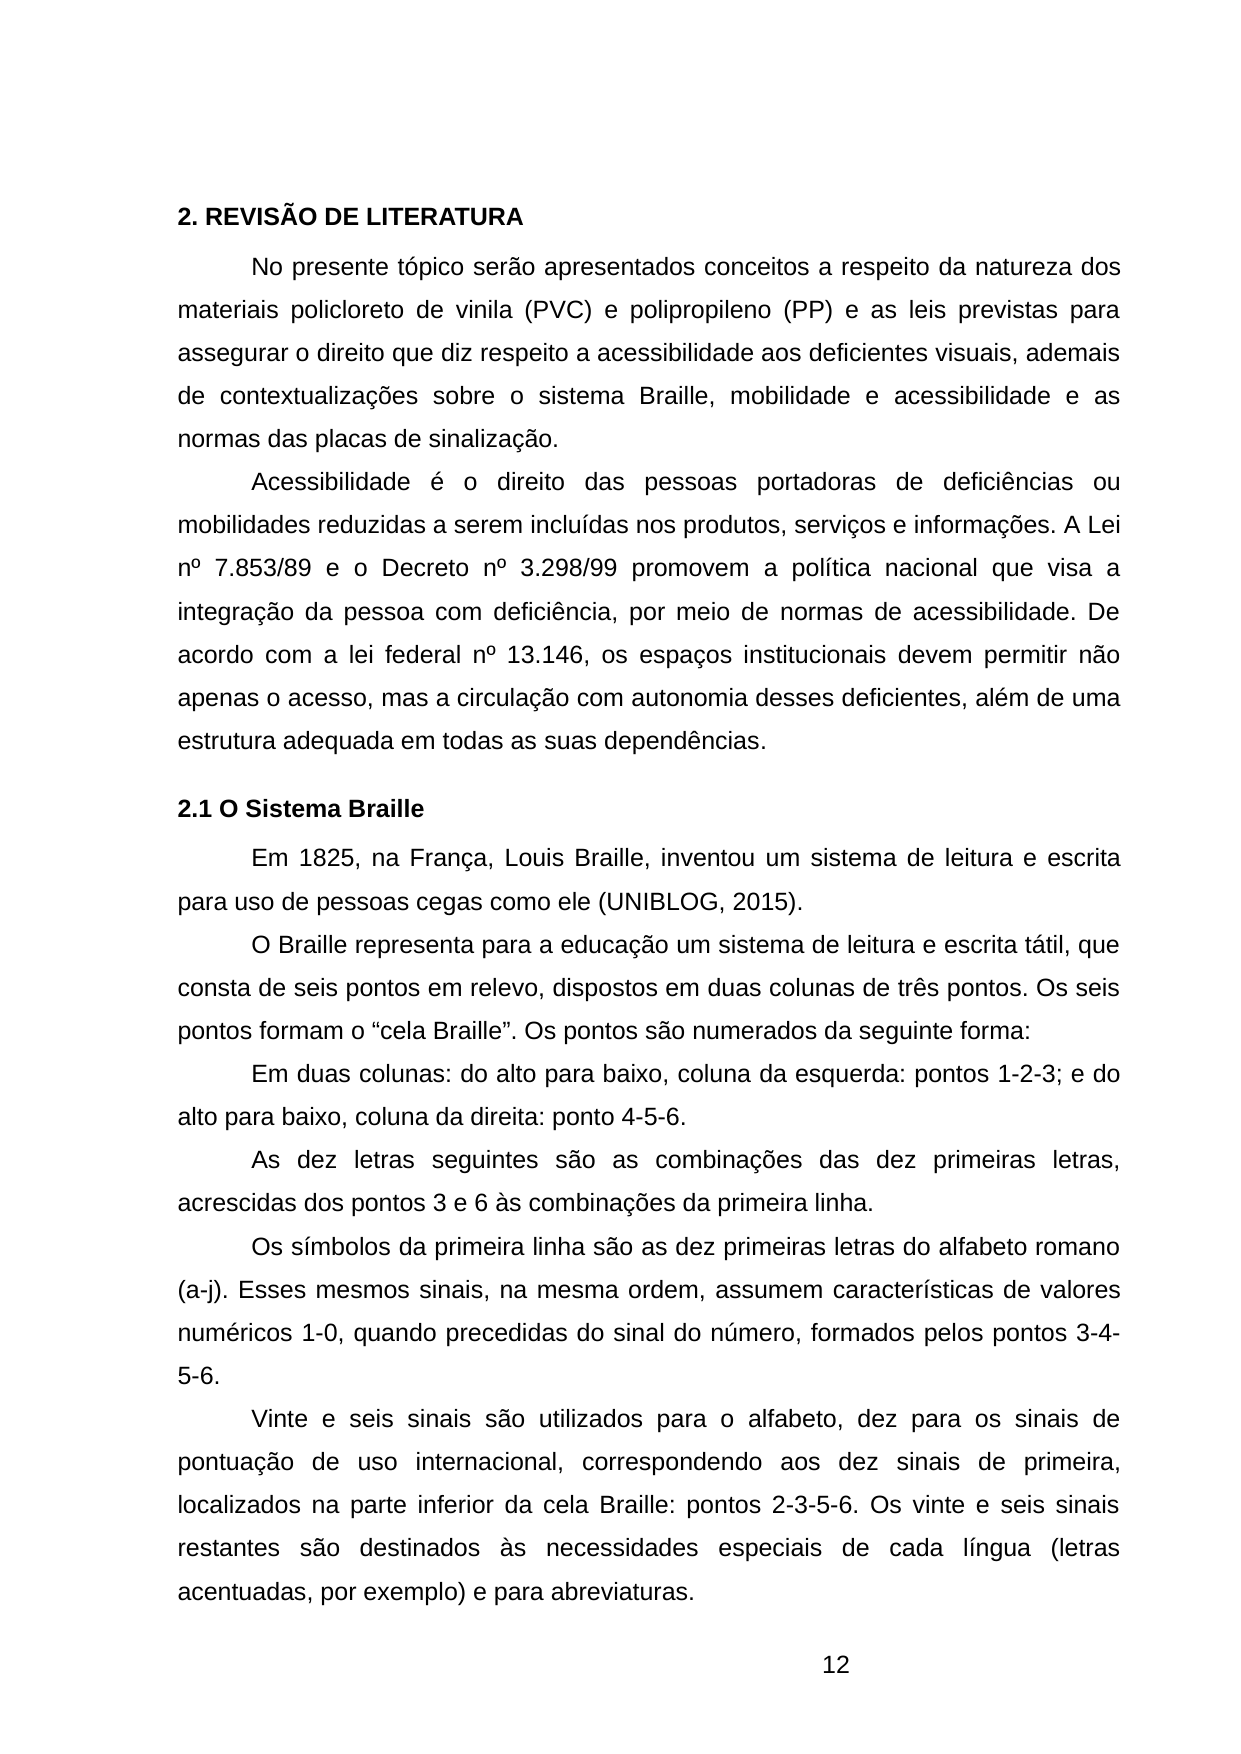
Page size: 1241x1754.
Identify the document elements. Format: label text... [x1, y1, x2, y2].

text O Braille representa para a educação um sistema de leitura e escrita tátil, que consta de seis pontos em relevo, dispostos em duas colunas de três pontos. Os seis pontos formam o “cela Braille”. Os pontos são numerados da seguinte forma: [177, 930, 1122, 1045]
text Vinte e seis sinais são utilizados para o alfabeto, dez para os sinais de pontuação de uso internacional, correspondendo aos dez sinais de primeira, localizados na parte inferior da cela Braille: pontos 2-3-5-6. Os vinte e seis sinais restantes são destinados às necessidades especiais de cada língua (letras acentuadas, por exemplo) e para abreviaturas. [177, 1404, 1122, 1605]
text Em 1825, na França, Louis Braille, inventou um sistema de leitura e escrita para uso de pessoas cegas como ele (UNIBLOG, 2015). [177, 843, 1122, 915]
text As dez letras seguintes são as combinações das dez primeiras letras, acrescidas dos pontos 3 e 6 às combinações da primeira linha. [177, 1145, 1122, 1217]
text Acessibilidade é o direito das pessoas portadoras de deficiências ou mobilidades reduzidas a serem incluídas nos produtos, serviços e informações. A Lei nº 7.853/89 e o Decreto nº 3.298/99 promovem a política nacional que visa a integração da pessoa com deficiência, por meio de normas de acessibilidade. De acordo com a lei federal nº 13.146, os espaços institucionais devem permitir não apenas o acesso, mas a circulação com autonomia desses deficientes, além de uma estrutura adequada em todas as suas dependências. [177, 467, 1122, 755]
subtitle REVISÃO DE LITERATURA [177, 202, 1122, 231]
text Em duas colunas: do alto para baixo, coluna da esquerda: pontos 1-2-3; e do alto para baixo, coluna da direita: ponto 4-5-6. [177, 1059, 1122, 1131]
subtitle 2.1 O Sistema Braille [177, 794, 1122, 823]
text No presente tópico serão apresentados conceitos a respeito da natureza dos materiais policloreto de vinila (PVC) e polipropileno (PP) e as leis previstas para assegurar o direito que diz respeito a acessibilidade aos deficientes visuais, ademais de contextualizações sobre o sistema Braille, mobilidade e acessibilidade e as normas das placas de sinalização. [177, 252, 1122, 453]
text Os símbolos da primeira linha são as dez primeiras letras do alfabeto romano (a-j). Esses mesmos sinais, na mesma ordem, assumem características de valores numéricos 1-0, quando precedidas do sinal do número, formados pelos pontos 3-4-5-6. [177, 1232, 1122, 1390]
